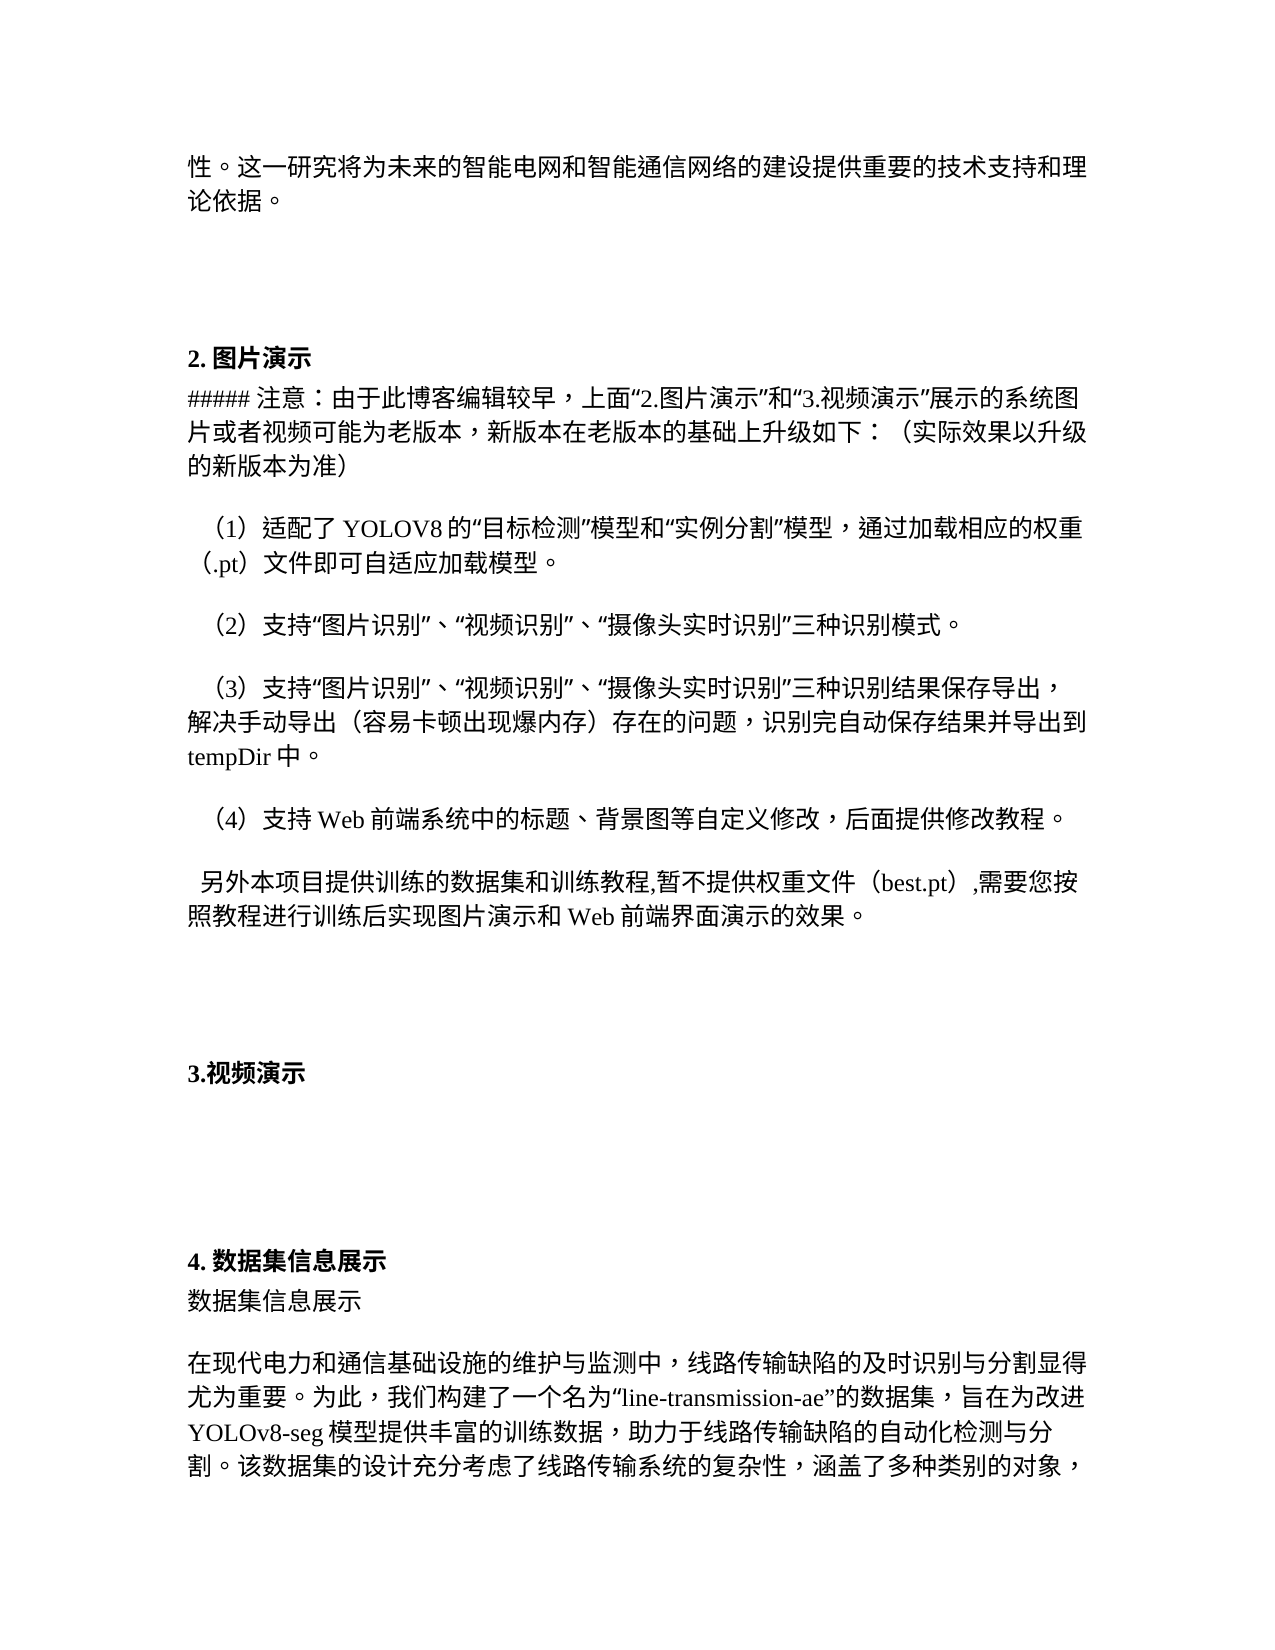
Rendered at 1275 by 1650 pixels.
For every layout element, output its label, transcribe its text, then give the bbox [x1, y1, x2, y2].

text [187, 150, 1087, 218]
subtitle 3.视频演示 [187, 1056, 1087, 1090]
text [187, 1283, 1087, 1482]
subtitle 4. 数据集信息展示 [187, 1244, 1087, 1278]
text ##### 注意：由于此博客编辑较早，上面“2.图片演示”和“3.视频演示”展示的系统图片或者视频可能为老版本，新版本在老版本的基础上升级如下：（实际效果以升级的新版本为准） （1）适配了YOLOV8的“目标检测”模型和“实例分割”模型，通过加载相应的权重（.pt）文件即可自适应加载模型。 （2）支持“图片识别”、“视频识别”、“摄像头实时识别”三种识别模式。 （3）支持“图片识别”、“视频识别”、“摄像头实时识别”三种识别结果保存导出，解决手动导出（容易卡顿出现爆内存）存在的问题，识别完自动保存结果并导出到tempDir中。 （4）支持Web前端系统中的标题、背景图等自定义修改，后面提供修改教程。 另外本项目提供训练的数据集和训练教程,暂不提供权重文件（best.pt）,需要您按照教程进行训练后实现图片演示和Web前端界面演示的效果。 [187, 380, 1087, 933]
subtitle 2. 图片演示 [187, 341, 1087, 375]
